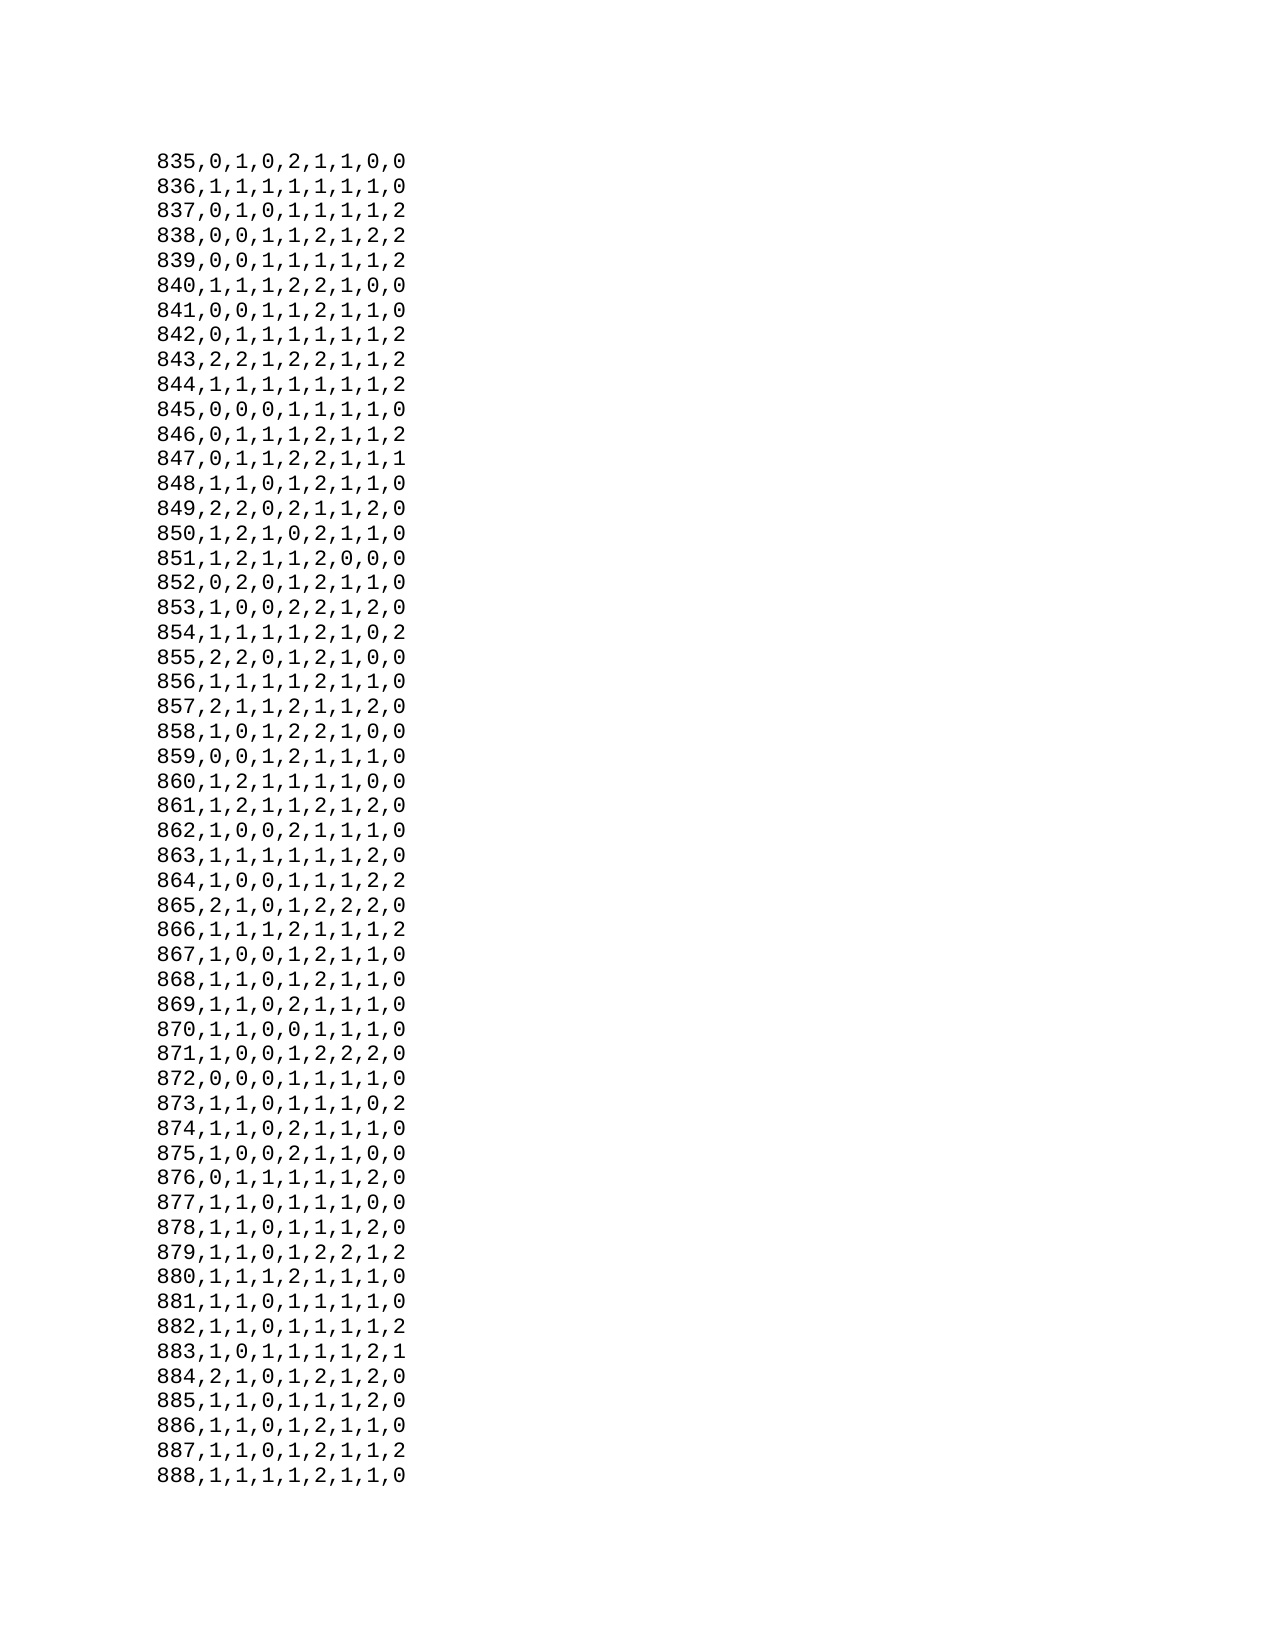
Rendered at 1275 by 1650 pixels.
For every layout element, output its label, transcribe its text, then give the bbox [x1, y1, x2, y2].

text 857,2,1,1,2,1,1,2,0 [156, 695, 1118, 720]
text 841,0,0,1,1,2,1,1,0 [156, 299, 1118, 323]
text 856,1,1,1,1,2,1,1,0 [156, 671, 1118, 695]
text 874,1,1,0,2,1,1,1,0 [156, 1117, 1118, 1142]
text 868,1,1,0,1,2,1,1,0 [156, 968, 1118, 993]
text 845,0,0,0,1,1,1,1,0 [156, 398, 1118, 423]
text 862,1,0,0,2,1,1,1,0 [156, 819, 1118, 844]
text 871,1,0,0,1,2,2,2,0 [156, 1042, 1118, 1067]
text 878,1,1,0,1,1,1,2,0 [156, 1216, 1118, 1241]
text 849,2,2,0,2,1,1,2,0 [156, 497, 1118, 522]
text 881,1,1,0,1,1,1,1,0 [156, 1290, 1118, 1315]
text 850,1,2,1,0,2,1,1,0 [156, 522, 1118, 547]
text 888,1,1,1,1,2,1,1,0 [156, 1464, 1118, 1489]
text 884,2,1,0,1,2,1,2,0 [156, 1365, 1118, 1389]
text 867,1,0,0,1,2,1,1,0 [156, 943, 1118, 968]
text 846,0,1,1,1,2,1,1,2 [156, 423, 1118, 447]
text 873,1,1,0,1,1,1,0,2 [156, 1092, 1118, 1117]
text 844,1,1,1,1,1,1,1,2 [156, 373, 1118, 398]
text 855,2,2,0,1,2,1,0,0 [156, 646, 1118, 671]
text 861,1,2,1,1,2,1,2,0 [156, 794, 1118, 819]
text 863,1,1,1,1,1,1,2,0 [156, 844, 1118, 869]
text 875,1,0,0,2,1,1,0,0 [156, 1142, 1118, 1166]
text 886,1,1,0,1,2,1,1,0 [156, 1414, 1118, 1439]
text 876,0,1,1,1,1,1,2,0 [156, 1166, 1118, 1191]
text 838,0,0,1,1,2,1,2,2 [156, 224, 1118, 249]
text 837,0,1,0,1,1,1,1,2 [156, 199, 1118, 224]
text 842,0,1,1,1,1,1,1,2 [156, 323, 1118, 348]
text 860,1,2,1,1,1,1,0,0 [156, 770, 1118, 794]
text 839,0,0,1,1,1,1,1,2 [156, 249, 1118, 274]
text 848,1,1,0,1,2,1,1,0 [156, 472, 1118, 497]
text 869,1,1,0,2,1,1,1,0 [156, 993, 1118, 1018]
text 853,1,0,0,2,2,1,2,0 [156, 596, 1118, 621]
text 852,0,2,0,1,2,1,1,0 [156, 571, 1118, 596]
text 840,1,1,1,2,2,1,0,0 [156, 274, 1118, 299]
text 835,0,1,0,2,1,1,0,0 [156, 150, 1118, 175]
text 887,1,1,0,1,2,1,1,2 [156, 1439, 1118, 1464]
text 836,1,1,1,1,1,1,1,0 [156, 175, 1118, 199]
text 858,1,0,1,2,2,1,0,0 [156, 720, 1118, 745]
text 872,0,0,0,1,1,1,1,0 [156, 1067, 1118, 1092]
text 865,2,1,0,1,2,2,2,0 [156, 894, 1118, 918]
text 843,2,2,1,2,2,1,1,2 [156, 348, 1118, 373]
text 870,1,1,0,0,1,1,1,0 [156, 1018, 1118, 1042]
text 877,1,1,0,1,1,1,0,0 [156, 1191, 1118, 1216]
text 851,1,2,1,1,2,0,0,0 [156, 547, 1118, 571]
text 864,1,0,0,1,1,1,2,2 [156, 869, 1118, 894]
text 879,1,1,0,1,2,2,1,2 [156, 1241, 1118, 1266]
text 885,1,1,0,1,1,1,2,0 [156, 1389, 1118, 1414]
text 882,1,1,0,1,1,1,1,2 [156, 1315, 1118, 1340]
text 866,1,1,1,2,1,1,1,2 [156, 918, 1118, 943]
text 883,1,0,1,1,1,1,2,1 [156, 1340, 1118, 1365]
text 854,1,1,1,1,2,1,0,2 [156, 621, 1118, 646]
text 859,0,0,1,2,1,1,1,0 [156, 745, 1118, 770]
text 847,0,1,1,2,2,1,1,1 [156, 447, 1118, 472]
text 880,1,1,1,2,1,1,1,0 [156, 1266, 1118, 1290]
